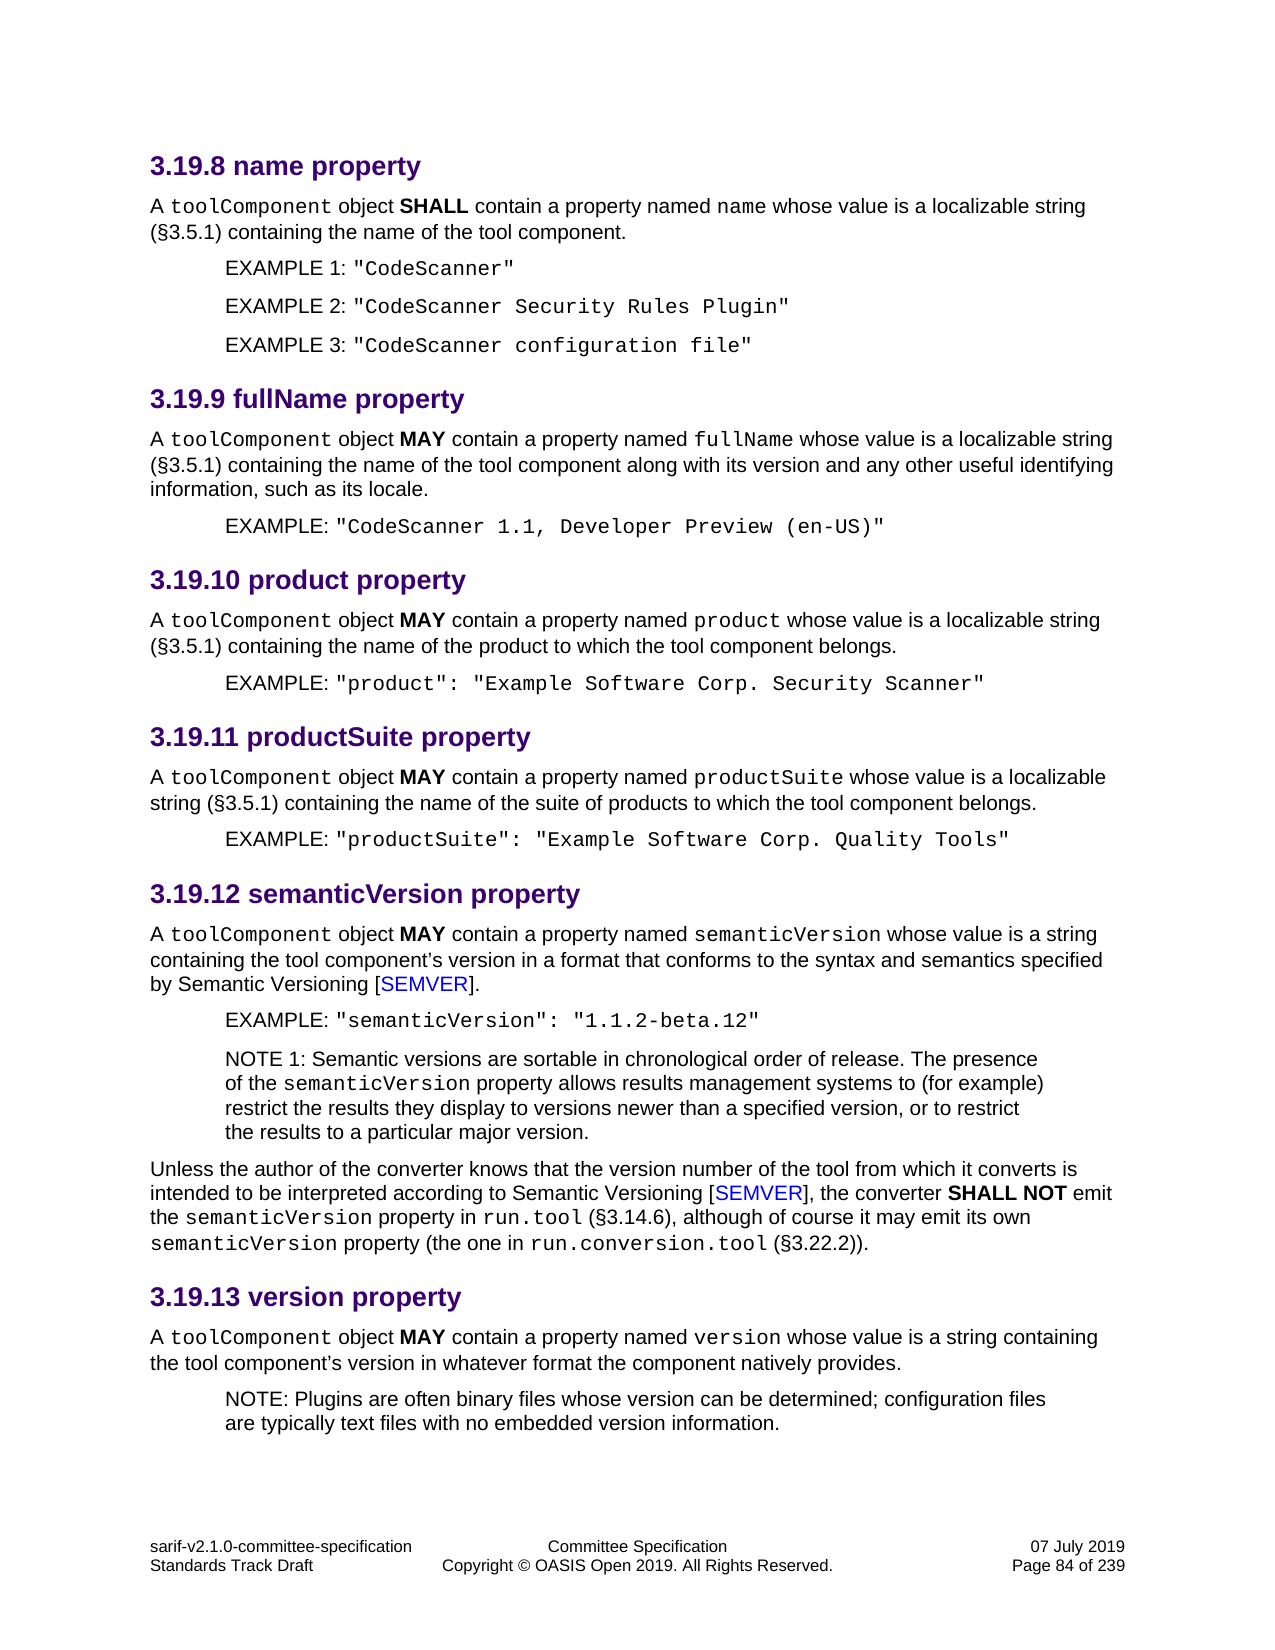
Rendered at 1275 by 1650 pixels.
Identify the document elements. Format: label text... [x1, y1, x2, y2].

text EXAMPLE: "productSuite": "Example Software Corp. Quality Tools" [225, 827, 1050, 853]
subtitle name property [150, 150, 1125, 181]
text A toolComponent object MAY contain a property named version whose value is a string containing the tool component’s version in whatever format the component natively provides. [150, 1325, 1125, 1375]
text NOTE: Plugins are often binary files whose version can be determined; configuration files are typically text files with no embedded version information. [225, 1387, 1050, 1435]
text EXAMPLE: "CodeScanner 1.1, Developer Preview (en-US)" [225, 513, 1050, 539]
text EXAMPLE 3: "CodeScanner configuration file" [225, 333, 1050, 358]
text EXAMPLE: "semanticVersion": "1.1.2-beta.12" [225, 1008, 1050, 1034]
subtitle semanticVersion property [150, 878, 1125, 909]
text A toolComponent object MAY contain a property named product whose value is a localizable string (§3.5.1) containing the name of the product to which the tool component belongs. [150, 608, 1125, 658]
text Unless the author of the converter knows that the version number of the tool from which it converts is intended to be interpreted according to Semantic Versioning [SEMVER], the converter SHALL NOT emit the semanticVersion property in run.tool (§3.14.6), although of course it may emit its own semanticVersion property (the one in run.conversion.tool (§3.22.2)). [150, 1157, 1125, 1256]
text A toolComponent object SHALL contain a property named name whose value is a localizable string (§3.5.1) containing the name of the tool component. [150, 194, 1125, 243]
text NOTE 1: Semantic versions are sortable in chronological order of release. The presence of the semanticVersion property allows results management systems to (for example) restrict the results they display to versions newer than a specified version, or to restrict the results to a particular major version. [225, 1046, 1050, 1144]
subtitle fullName property [150, 383, 1125, 415]
text A toolComponent object MAY contain a property named fullName whose value is a localizable string (§3.5.1) containing the name of the tool component along with its version and any other useful identifying information, such as its locale. [150, 427, 1125, 501]
subtitle product property [150, 564, 1125, 596]
text A toolComponent object MAY contain a property named semanticVersion whose value is a string containing the tool component’s version in a format that conforms to the syntax and semantics specified by Semantic Versioning [SEMVER]. [150, 922, 1125, 996]
text EXAMPLE: "product": "Example Software Corp. Security Scanner" [225, 670, 1050, 696]
text EXAMPLE 2: "CodeScanner Security Rules Plugin" [225, 294, 1050, 320]
subtitle productSuite property [150, 721, 1125, 752]
text A toolComponent object MAY contain a property named productSuite whose value is a localizable string (§3.5.1) containing the name of the suite of products to which the tool component belongs. [150, 765, 1125, 815]
subtitle version property [150, 1281, 1125, 1312]
text EXAMPLE 1: "CodeScanner" [225, 256, 1050, 282]
